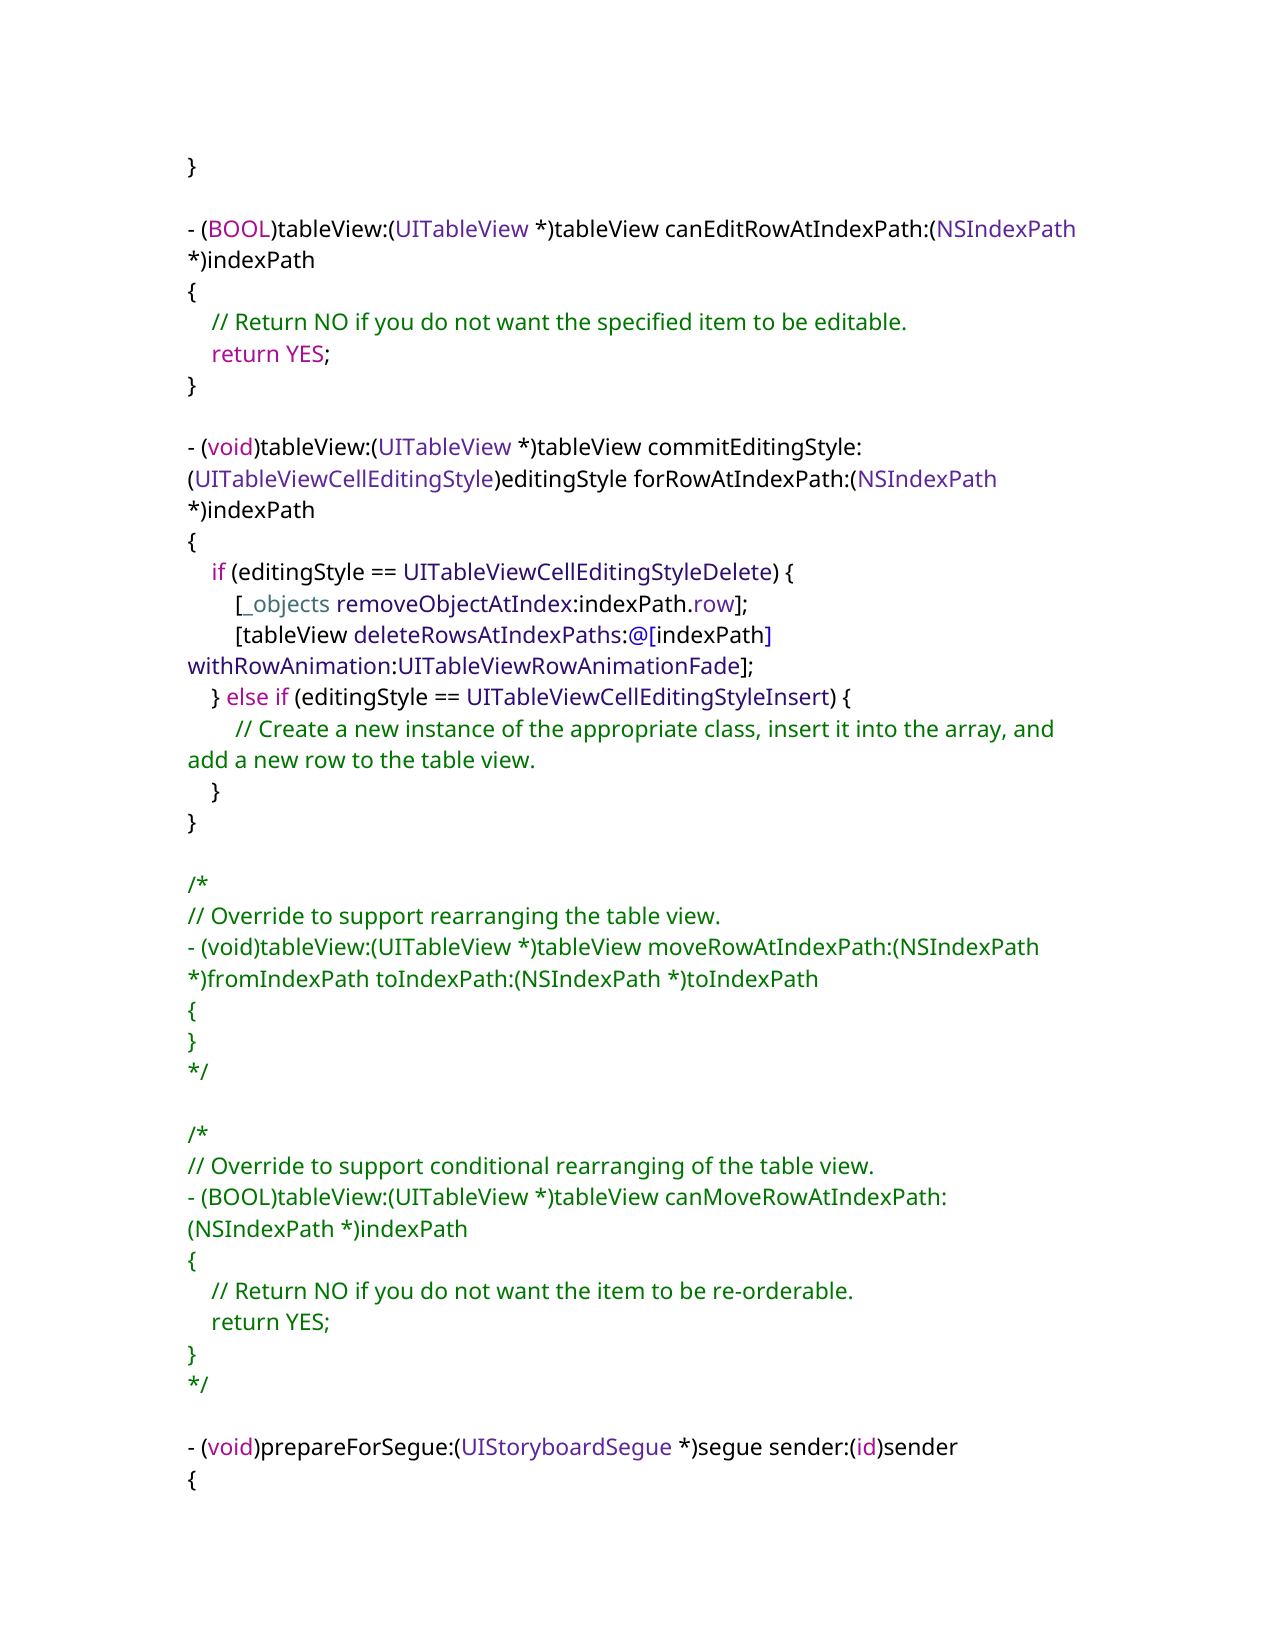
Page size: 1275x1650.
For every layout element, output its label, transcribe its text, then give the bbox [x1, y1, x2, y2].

text - (void)tableView:(UITableView *)tableView commitEditingStyle:(UITableViewCellEditingStyle)editingStyle forRowAtIndexPath:(NSIndexPath *)indexPath [187, 431, 1087, 525]
text */ [187, 1056, 1087, 1087]
text - (void)tableView:(UITableView *)tableView moveRowAtIndexPath:(NSIndexPath *)fromIndexPath toIndexPath:(NSIndexPath *)toIndexPath [187, 931, 1087, 994]
text } [187, 150, 1087, 181]
text { [187, 1462, 1087, 1494]
text [tableView deleteRowsAtIndexPaths:@[indexPath] withRowAnimation:UITableViewRowAnimationFade]; [187, 619, 1087, 681]
text } [187, 1337, 1087, 1369]
text return YES; [187, 337, 1087, 369]
text /* [187, 1119, 1087, 1150]
text } else if (editingStyle == UITableViewCellEditingStyleInsert) { [187, 681, 1087, 712]
text // Create a new instance of the appropriate class, insert it into the array, and add a new row to the table view. [187, 712, 1087, 775]
text // Override to support conditional rearranging of the table view. [187, 1150, 1087, 1181]
text } [187, 1025, 1087, 1056]
text - (BOOL)tableView:(UITableView *)tableView canEditRowAtIndexPath:(NSIndexPath *)indexPath [187, 212, 1087, 275]
text if (editingStyle == UITableViewCellEditingStyleDelete) { [187, 556, 1087, 587]
text // Return NO if you do not want the specified item to be editable. [187, 306, 1087, 337]
text [_objects removeObjectAtIndex:indexPath.row]; [187, 587, 1087, 619]
text /* [187, 869, 1087, 900]
text // Return NO if you do not want the item to be re-orderable. [187, 1275, 1087, 1306]
text { [187, 275, 1087, 306]
text - (BOOL)tableView:(UITableView *)tableView canMoveRowAtIndexPath:(NSIndexPath *)indexPath [187, 1181, 1087, 1244]
text // Override to support rearranging the table view. [187, 900, 1087, 931]
text } [187, 806, 1087, 837]
text return YES; [187, 1306, 1087, 1337]
text { [187, 994, 1087, 1025]
text } [187, 775, 1087, 806]
text */ [187, 1369, 1087, 1400]
text } [187, 369, 1087, 400]
text - (void)prepareForSegue:(UIStoryboardSegue *)segue sender:(id)sender [187, 1431, 1087, 1462]
text { [187, 1244, 1087, 1275]
text { [187, 525, 1087, 556]
